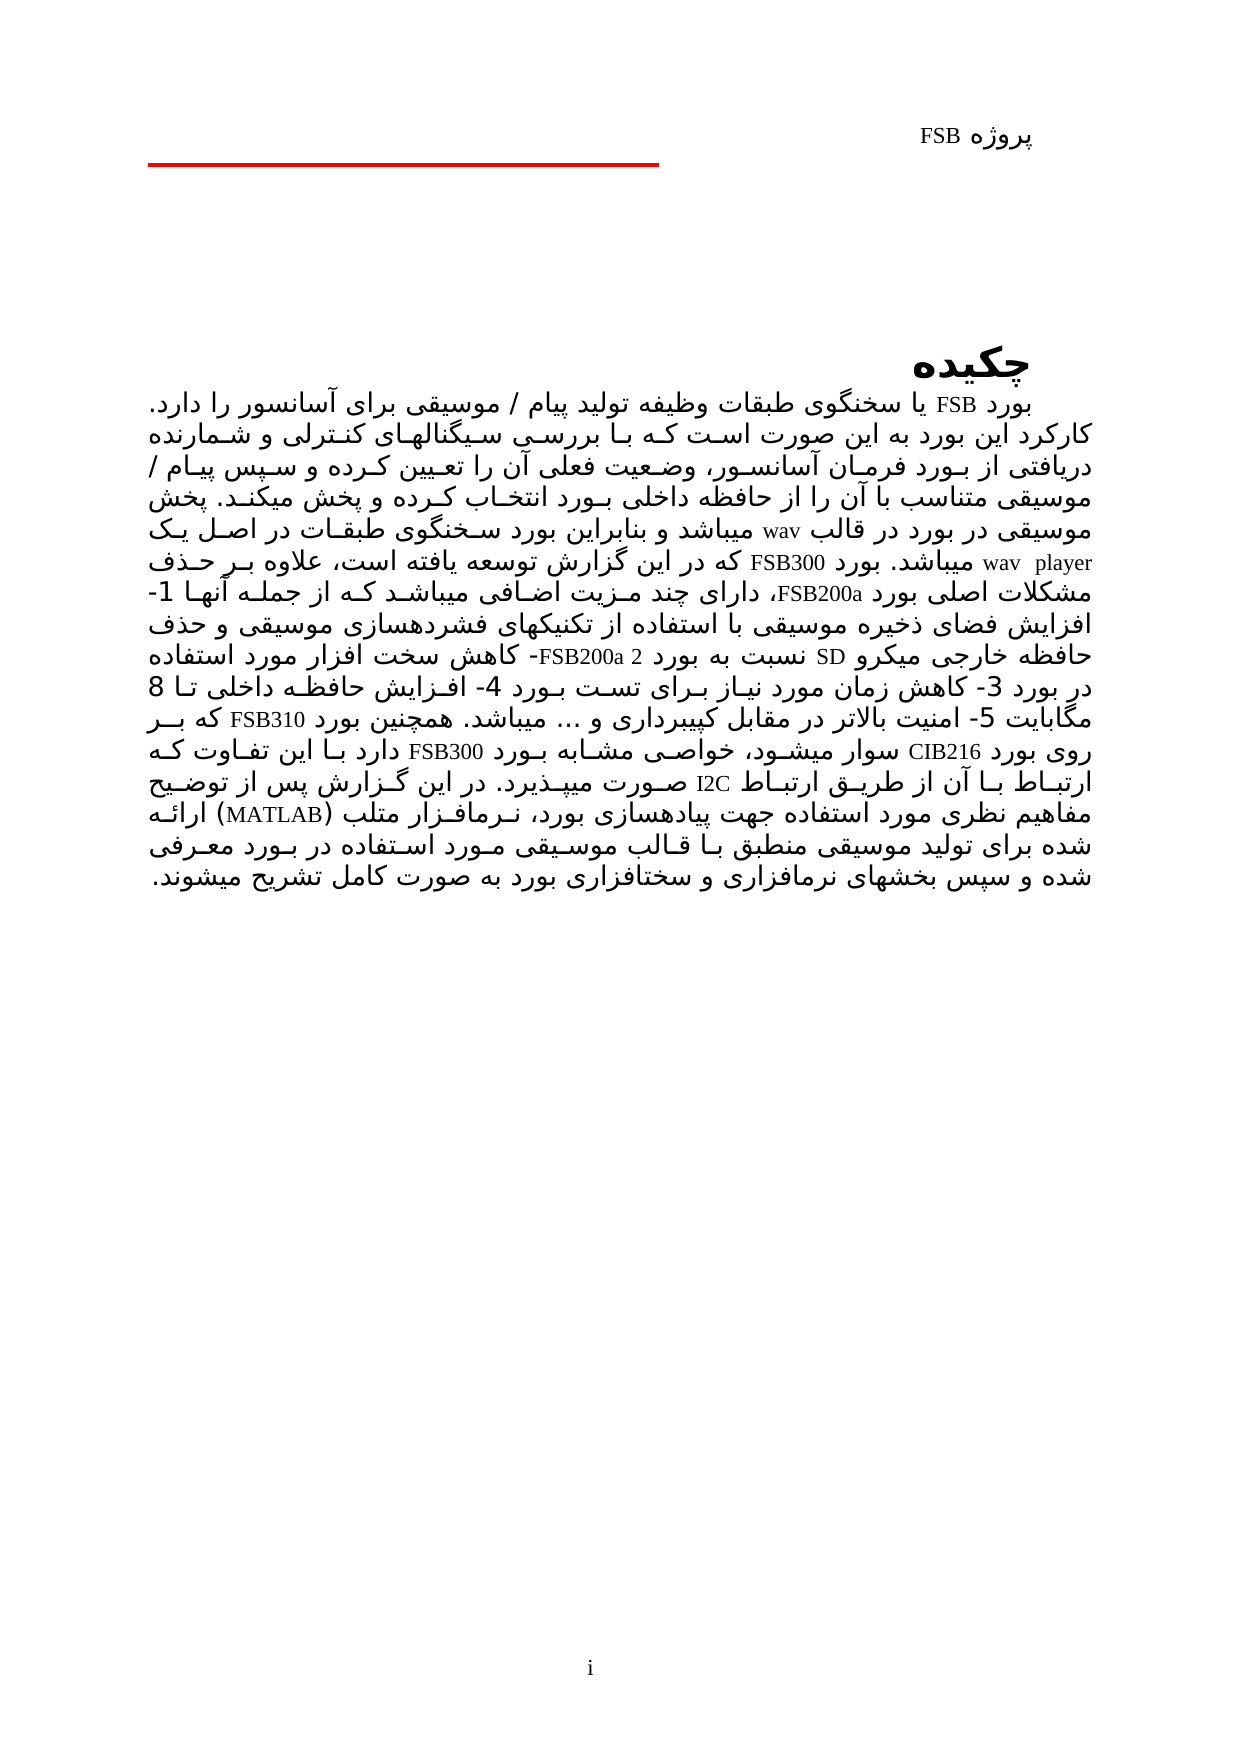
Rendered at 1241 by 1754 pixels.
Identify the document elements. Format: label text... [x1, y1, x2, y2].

text بورد FSB یا سخنگوی طبقات وظیفه تولید پیام / موسیقی برای آسانسور را دارد. کارکرد این بورد به این صورت است که با بررسی سیگنالهای کنترلی و شمارنده دریافتی از بورد فرمان آسانسور، وضعیت فعلی آن را تعیین کرده و سپس پیام / موسیقی متناسب با آن را از حافظه داخلی بورد انتخاب کرده و پخش میکند. پخش موسیقی در بورد در قالب wav میباشد و بنابراین بورد سخنگوی طبقات در اصل یک wav player میباشد. بورد FSB300 که در این گزارش توسعه یافته است، علاوه بر حذف مشکلات اصلی بورد FSB200a، دارای چند مزیت اضافی میباشد که از جمله آنها 1- افزایش فضای ذخیره موسیقی با استفاده از تکنیکهای فشردهسازی موسیقی و حذف حافظه خارجی میکرو SD نسبت به بورد FSB200a 2- کاهش سخت افزار مورد استفاده در بورد 3- کاهش زمان مورد نیاز برای تست بورد 4- افزایش حافظه داخلی تا 8 مگابایت 5- امنیت بالاتر در مقابل کپیبرداری و ... میباشد. همچنین بورد FSB310 که بر روی بورد CIB216 سوار میشود، خواصی مشابه بورد FSB300 دارد با این تفاوت که ارتباط با آن از طریق ارتباط I2C صورت میپذیرد. در این گزارش پس از توضیح مفاهیم نظری مورد استفاده جهت پیادهسازی بورد، نرمافزار متلب (MATLAB) ارائه شده برای تولید موسیقی منطبق با قالب موسیقی مورد استفاده در بورد معرفی شده و سپس بخشهای نرمافزاری و سختافزاری بورد به صورت کامل تشریح میشوند. [148, 387, 1092, 892]
subtitle چکیده [148, 338, 1092, 387]
